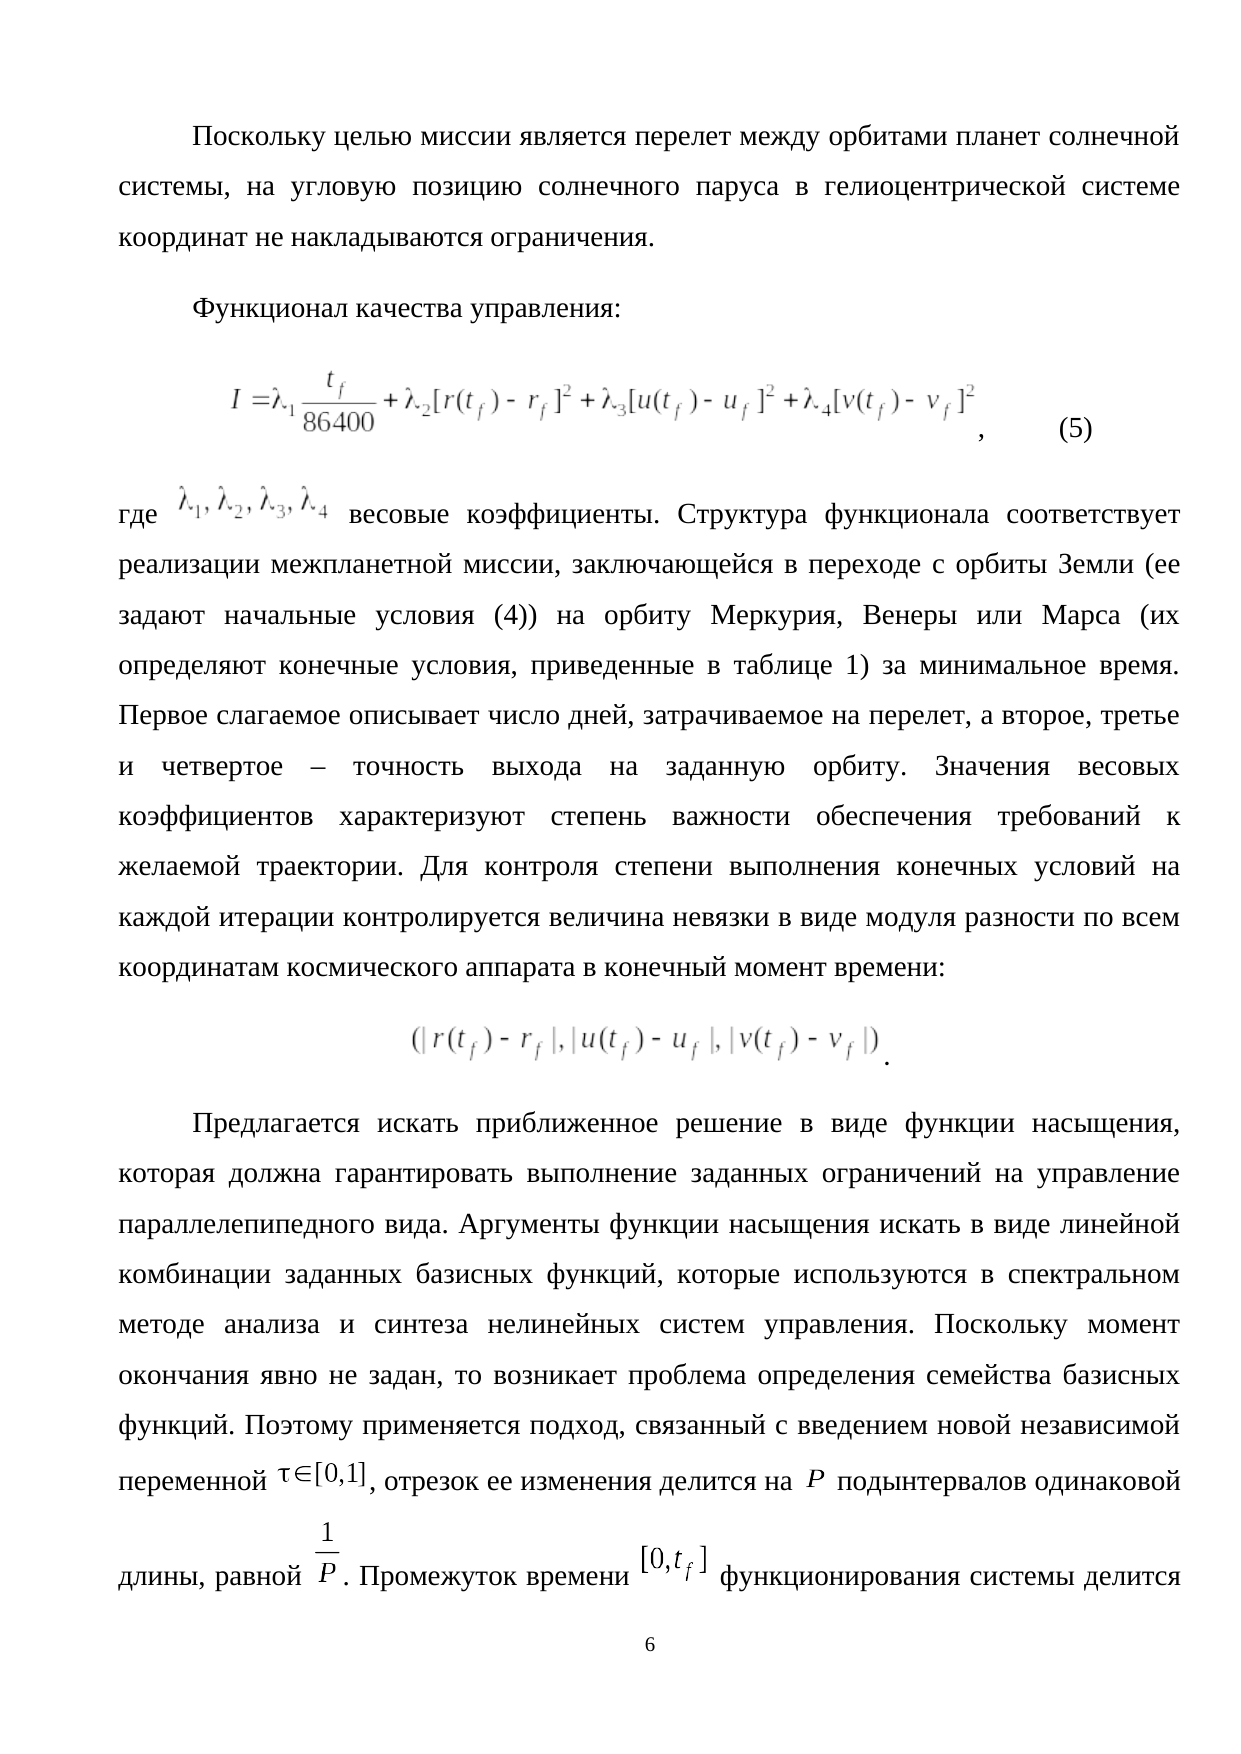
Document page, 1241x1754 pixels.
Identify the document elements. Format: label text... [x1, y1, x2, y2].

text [118, 1105, 1181, 1591]
text где весовые коэффициенты. Структура функционала соответствует реализации межпланетной миссии, заключающейся в переходе с орбиты Земли (ее задают начальные условия (4)) на орбиту Меркурия, Венеры или Марса (их определяют конечные условия, приведенные в таблице 1) за минимальное время. Первое слагаемое описывает число дней, затрачиваемое на перелет, а второе, третье и четвертое – точность выхода на заданную орбиту. Значения весовых коэффициентов характеризуют степень важности обеспечения требований к желаемой траектории. Для контроля степени выполнения конечных условий на каждой итерации контролируется величина невязки в виде модуля разности по всем координатам космического аппарата в конечный момент времени: [118, 482, 1181, 983]
text Поскольку целью миссии является перелет между орбитами планет солнечной системы, на угловую позицию солнечного паруса в гелиоцентрической системе координат не накладываются ограничения. [118, 118, 1181, 252]
text , (5) [118, 361, 1181, 444]
text . [118, 1020, 1181, 1073]
text Функционал качества управления: [118, 290, 1181, 323]
